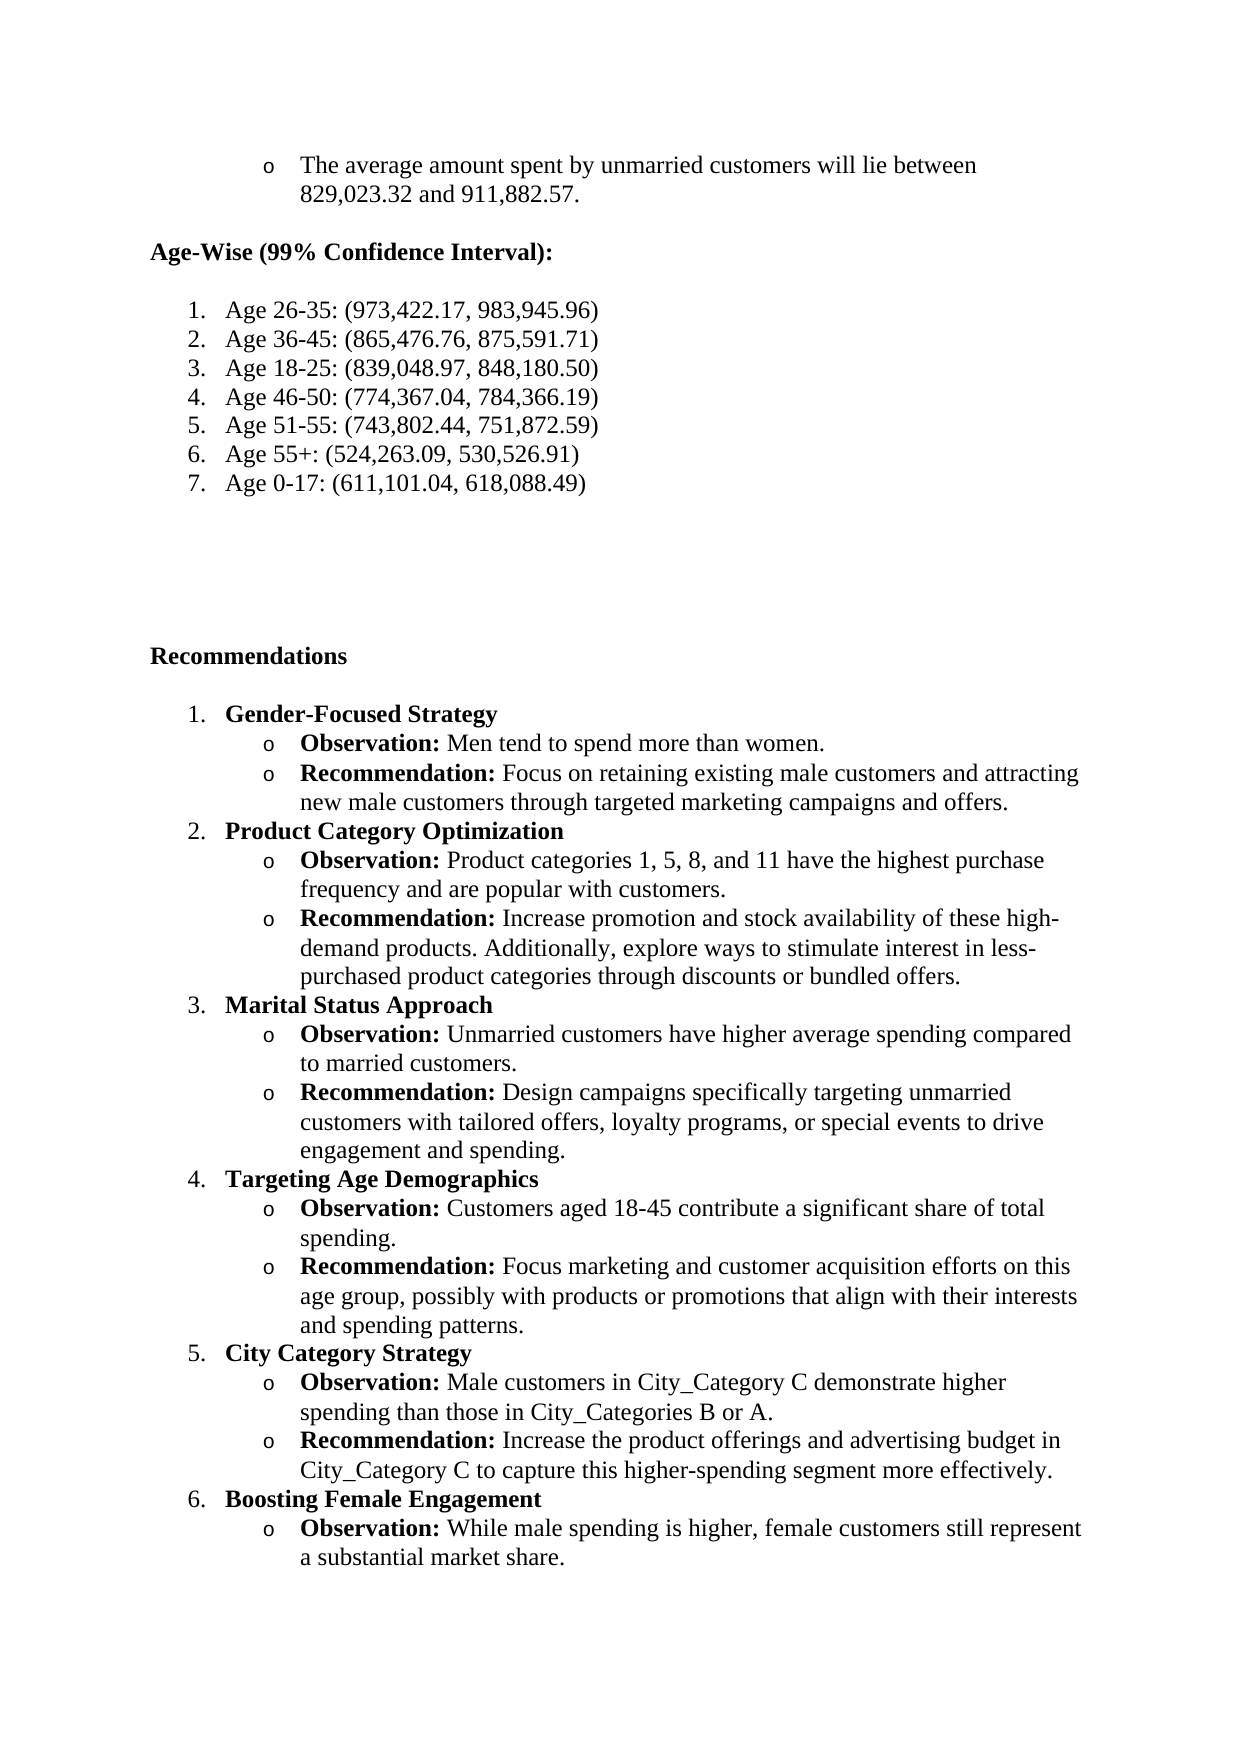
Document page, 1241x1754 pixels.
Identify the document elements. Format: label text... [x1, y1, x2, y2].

list Recommendation: Increase the product offerings and advertising budget in City_Category C to capture this higher-spending segment more effectively. [262, 1426, 1090, 1484]
list Observation: While male spending is higher, female customers still represent a substantial market share. [262, 1513, 1090, 1571]
list Recommendation: Focus marketing and customer acquisition efforts on this age group, possibly with products or promotions that align with their interests and spending patterns. [262, 1251, 1090, 1338]
list Age 0-17: (611,101.04, 618,088.49) [187, 468, 1090, 497]
list Gender-Focused Strategy [187, 699, 1090, 728]
list Product Category Optimization [187, 816, 1090, 845]
list Age 55+: (524,263.09, 530,526.91) [187, 439, 1090, 468]
text Age-Wise (99% Confidence Interval): [150, 237, 1090, 266]
list Age 26-35: (973,422.17, 983,945.96) [187, 295, 1090, 324]
list Age 36-45: (865,476.76, 875,591.71) [187, 324, 1090, 353]
list Observation: Male customers in City_Category C demonstrate higher spending than those in City_Categories B or A. [262, 1367, 1090, 1426]
list City Category Strategy [187, 1338, 1090, 1367]
list Age 46-50: (774,367.04, 784,366.19) [187, 382, 1090, 410]
list Observation: Customers aged 18-45 contribute a significant share of total spending. [262, 1193, 1090, 1251]
list The average amount spent by unmarried customers will lie between 829,023.32 and 911,882.57. [262, 150, 1090, 208]
list Recommendation: Design campaigns specifically targeting unmarried customers with tailored offers, loyalty programs, or special events to drive engagement and spending. [262, 1077, 1090, 1164]
list Age 18-25: (839,048.97, 848,180.50) [187, 353, 1090, 382]
list Boosting Female Engagement [187, 1484, 1090, 1513]
list Age 51-55: (743,802.44, 751,872.59) [187, 410, 1090, 439]
list Observation: Product categories 1, 5, 8, and 11 have the highest purchase frequency and are popular with customers. [262, 845, 1090, 903]
list Observation: Men tend to spend more than women. [262, 728, 1090, 758]
list Targeting Age Demographics [187, 1164, 1090, 1193]
list Recommendation: Increase promotion and stock availability of these high-demand products. Additionally, explore ways to stimulate interest in less-purchased product categories through discounts or bundled offers. [262, 903, 1090, 990]
list Marital Status Approach [187, 990, 1090, 1019]
list Observation: Unmarried customers have higher average spending compared to married customers. [262, 1019, 1090, 1077]
text Recommendations [150, 641, 1090, 670]
list Recommendation: Focus on retaining existing male customers and attracting new male customers through targeted marketing campaigns and offers. [262, 758, 1090, 816]
